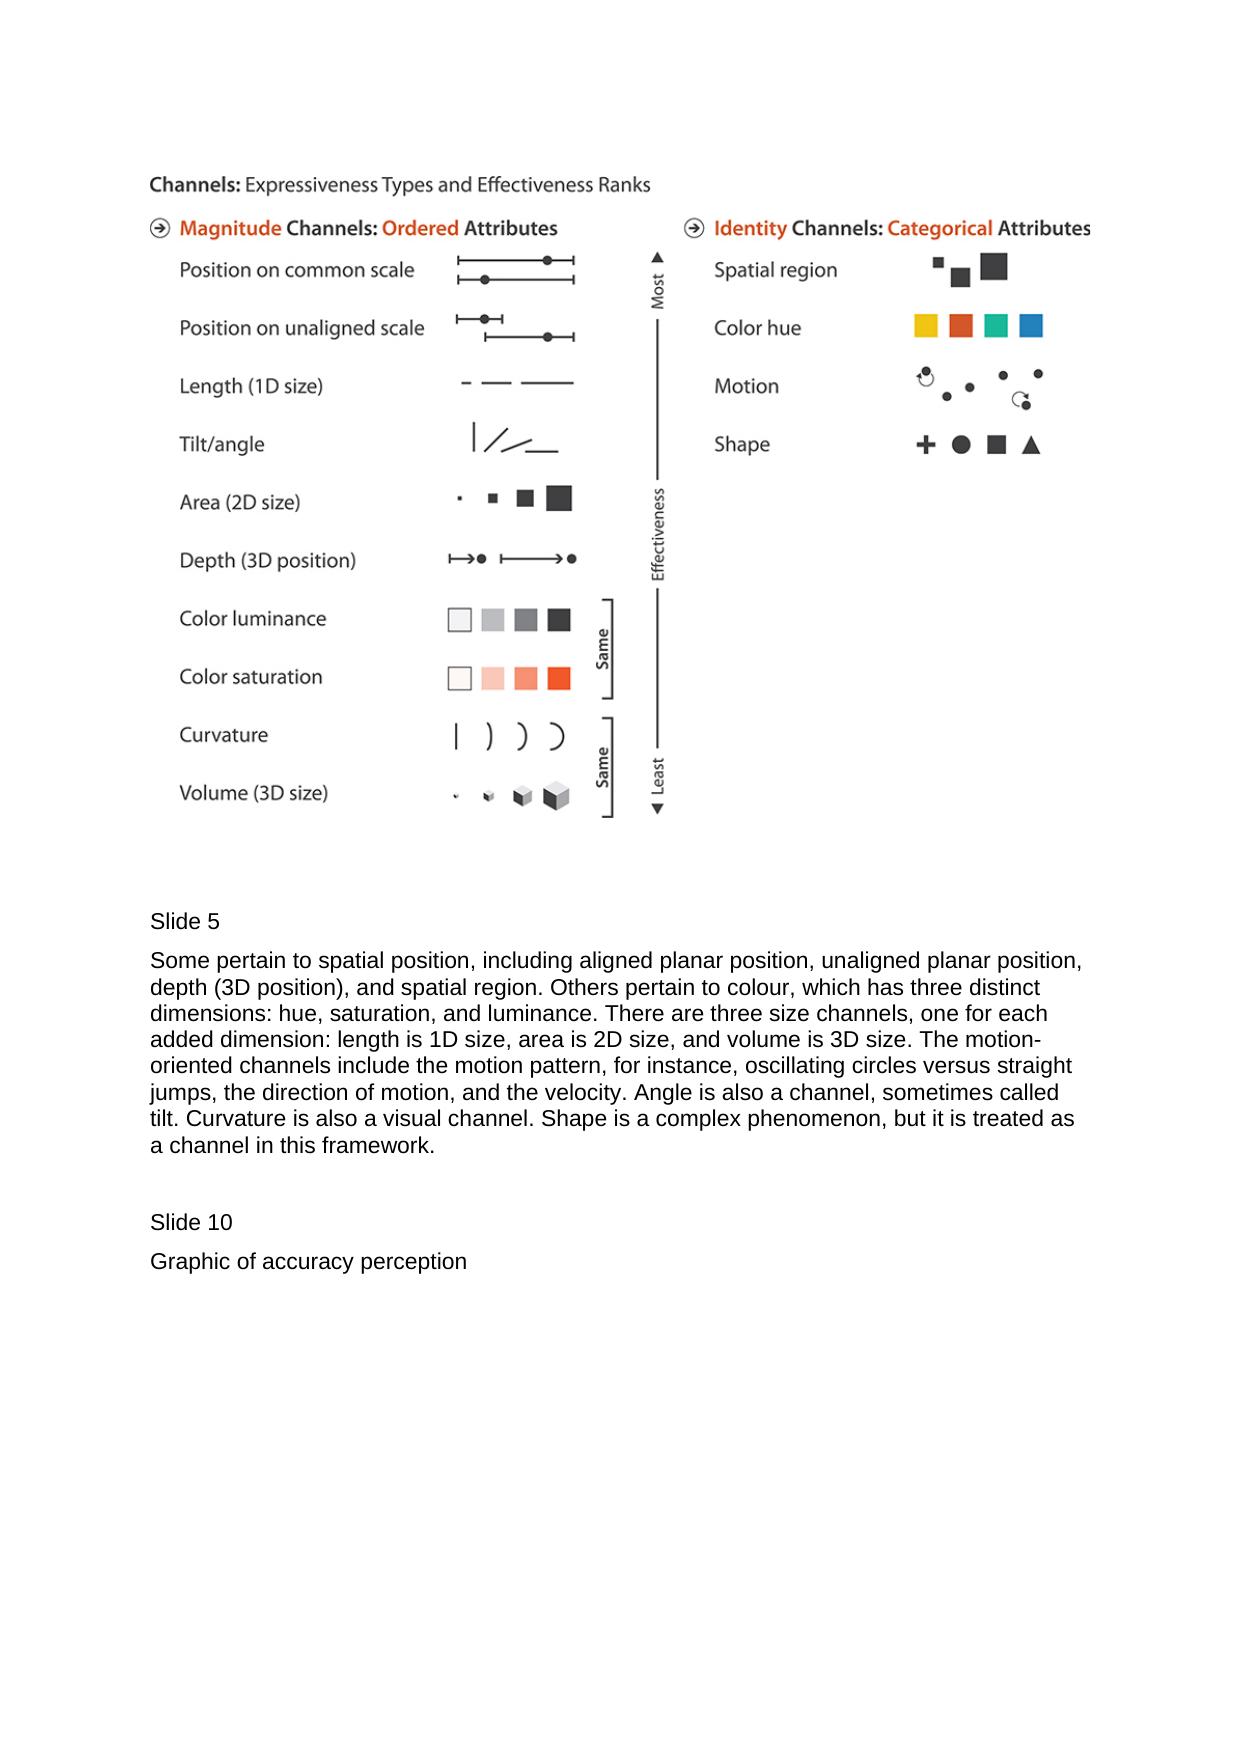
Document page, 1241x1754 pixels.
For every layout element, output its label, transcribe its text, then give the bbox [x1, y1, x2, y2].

picture [150, 176, 1091, 818]
text Graphic of accuracy perception [150, 1248, 1090, 1274]
text Slide 5 [150, 908, 1090, 934]
text Slide 10 [150, 1209, 1090, 1236]
text Some pertain to spatial position, including aligned planar position, unaligned planar position, depth (3D position), and spatial region. Others pertain to colour, which has three distinct dimensions: hue, saturation, and luminance. There are three size channels, one for each added dimension: length is 1D size, area is 2D size, and volume is 3D size. The motion-oriented channels include the motion pattern, for instance, oscillating circles versus straight jumps, the direction of motion, and the velocity. Angle is also a channel, sometimes called tilt. Curvature is also a visual channel. Shape is a complex phenomenon, but it is treated as a channel in this framework. [150, 947, 1090, 1158]
